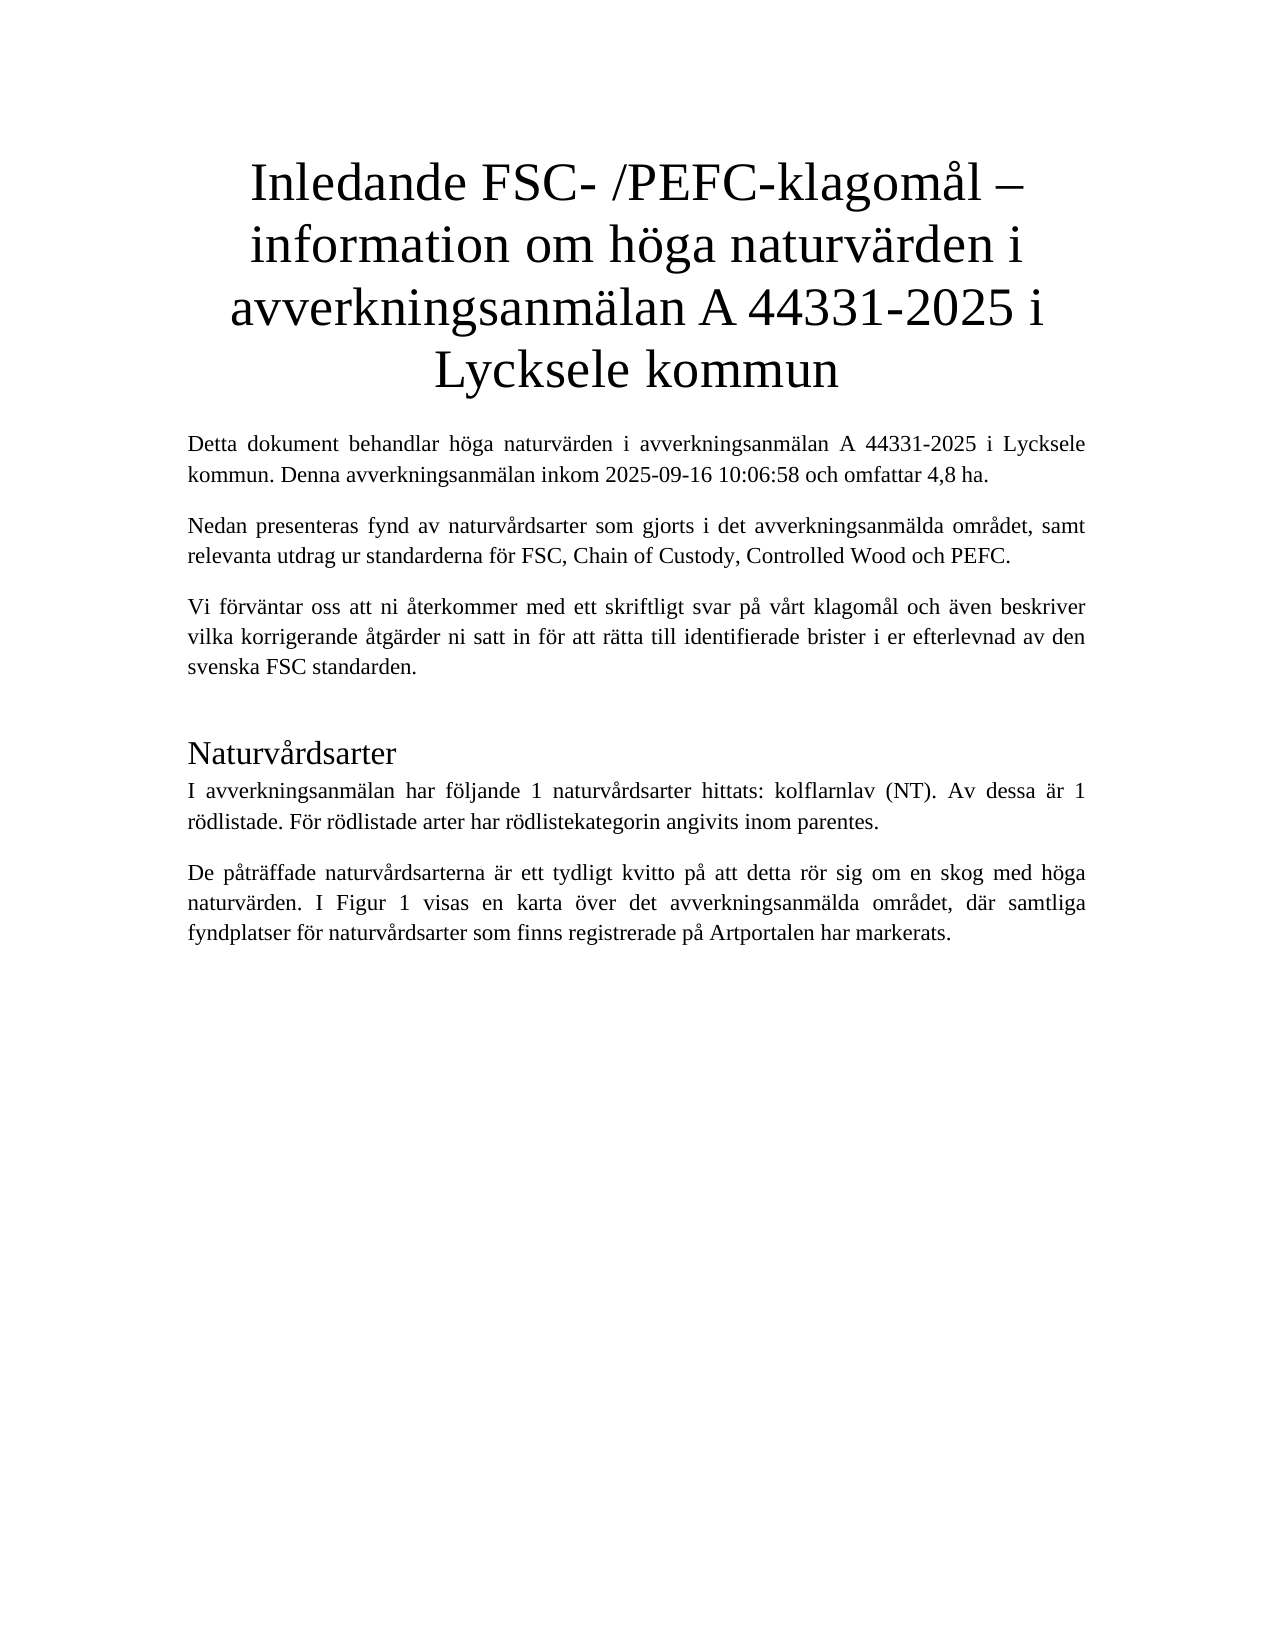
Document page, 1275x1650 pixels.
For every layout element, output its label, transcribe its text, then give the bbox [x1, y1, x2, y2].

text Nedan presenteras fynd av naturvårdsarter som gjorts i det avverkningsanmälda området, samt relevanta utdrag ur standarderna för FSC, Chain of Custody, Controlled Wood och PEFC. [187, 512, 1087, 568]
text Vi förväntar oss att ni återkommer med ett skriftligt svar på vårt klagomål och även beskriver vilka korrigerande åtgärder ni satt in för att rätta till identifierade brister i er efterlevnad av den svenska FSC standarden. [187, 593, 1087, 680]
text I avverkningsanmälan har följande 1 naturvårdsarter hittats: kolflarnlav (NT). Av dessa är 1 rödlistade. För rödlistade arter har rödlistekategorin angivits inom parentes. [187, 778, 1087, 834]
text Detta dokument behandlar höga naturvärden i avverkningsanmälan A 44331-2025 i Lycksele kommun. Denna avverkningsanmälan inkom 2025-09-16 10:06:58 och omfattar 4,8 ha. [187, 430, 1087, 487]
title Inledande FSC- /PEFC-klagomål – information om höga naturvärden i avverkningsanmälan A 44331-2025 i Lycksele kommun [187, 150, 1087, 399]
text De påträffade naturvårdsarterna är ett tydligt kvitto på att detta rör sig om en skog med höga naturvärden. I Figur 1 visas en karta över det avverkningsanmälda området, där samtliga fyndplatser för naturvårdsarter som finns registrerade på Artportalen har markerats. [187, 859, 1087, 946]
subtitle Naturvårdsarter [187, 733, 1087, 772]
